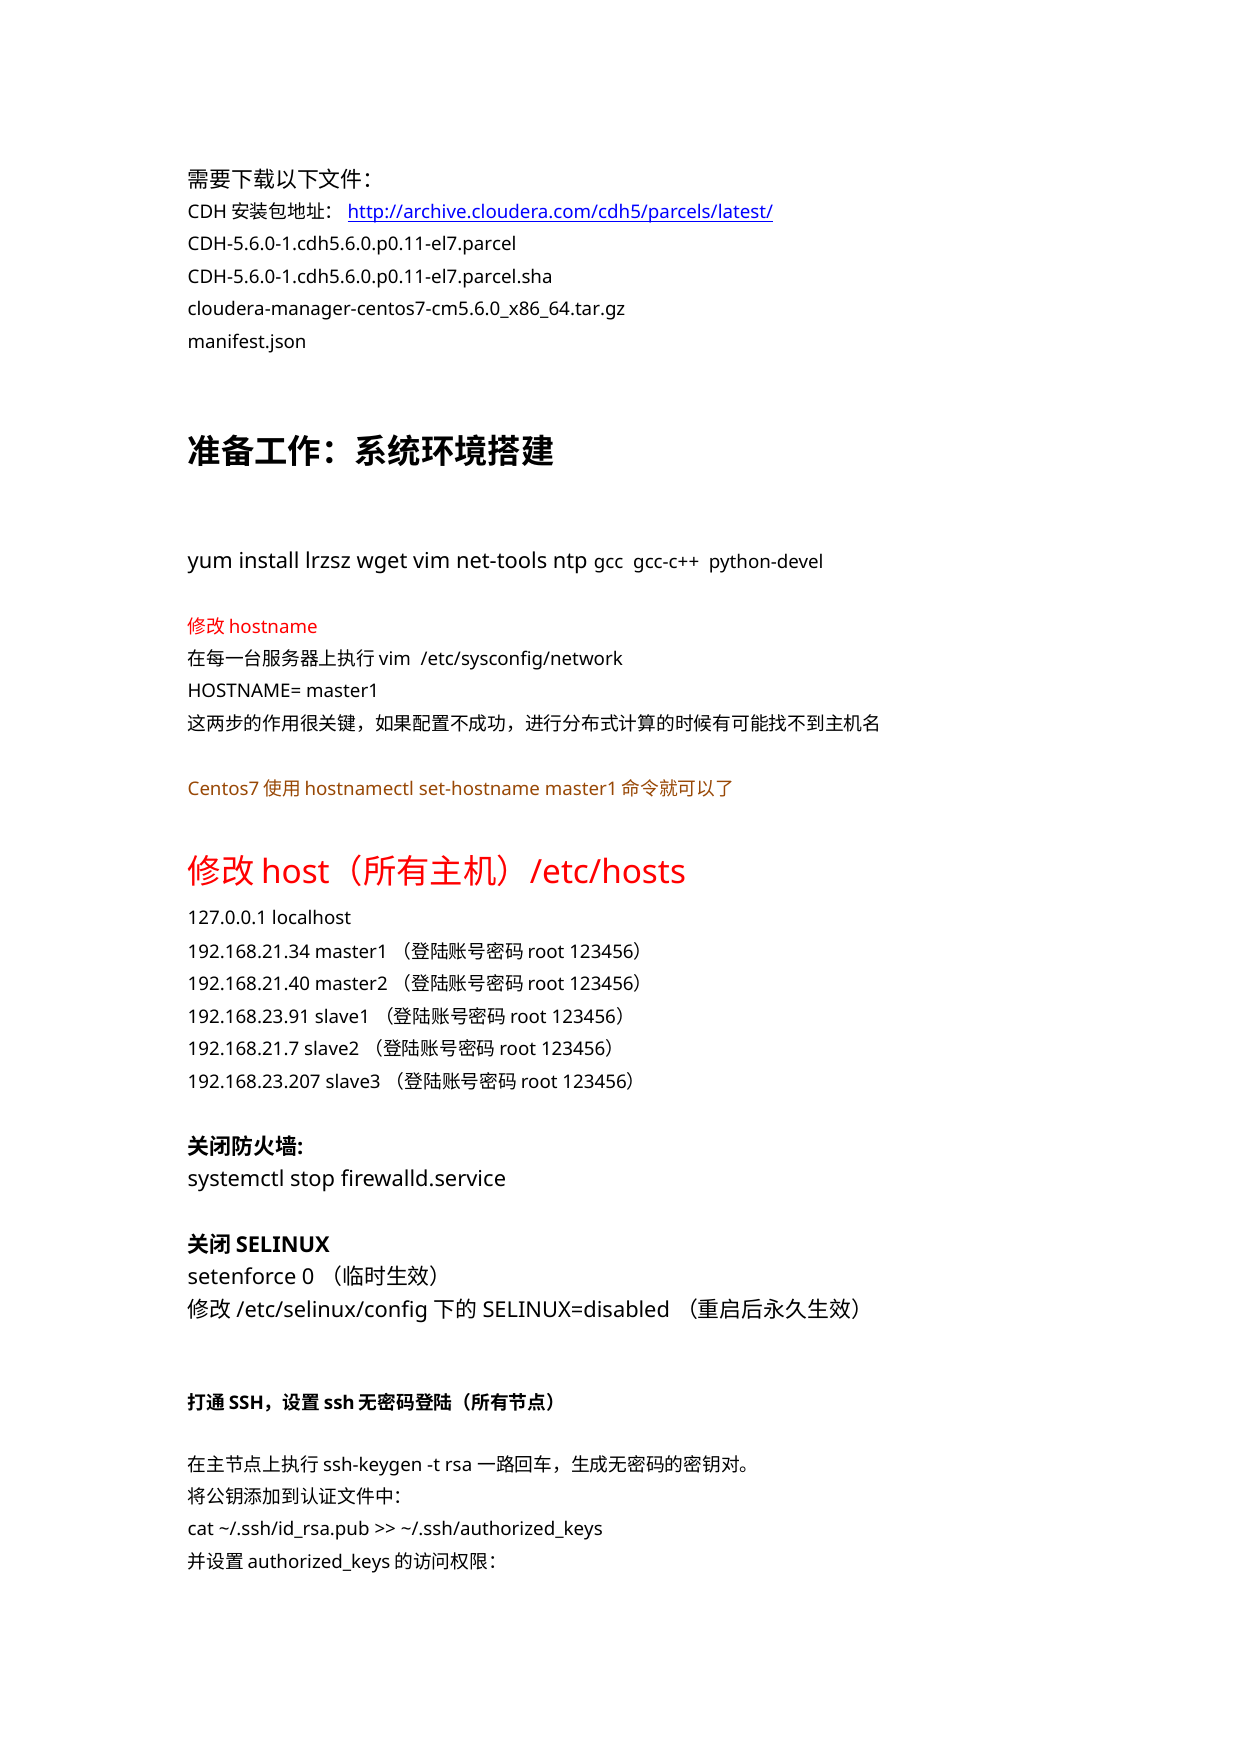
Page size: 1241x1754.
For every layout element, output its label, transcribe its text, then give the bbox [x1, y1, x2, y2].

text cloudera-manager-centos7-cm5.6.0_x86_64.tar.gz [187, 292, 1053, 324]
text manifest.json [187, 324, 1053, 357]
text 127.0.0.1 localhost [187, 901, 1053, 934]
text HOSTNAME= master1 [187, 674, 1053, 706]
text 关闭防火墙: [187, 1129, 1053, 1161]
text cat ~/.ssh/id_rsa.pub >> ~/.ssh/authorized_keys [187, 1512, 1053, 1544]
subtitle 准备工作：系统环境搭建 [187, 417, 1053, 482]
text 192.168.23.91 slave1 （登陆账号密码root 123456） [187, 999, 1053, 1031]
text 在每一台服务器上执行vim /etc/sysconfig/network [187, 641, 1053, 674]
text CDH-5.6.0-1.cdh5.6.0.p0.11-el7.parcel.sha [187, 259, 1053, 292]
text 需要下载以下文件： [187, 162, 1053, 194]
text 192.168.21.7 slave2 （登陆账号密码root 123456） [187, 1031, 1053, 1064]
text 192.168.21.34 master1 （登陆账号密码root 123456） [187, 934, 1053, 966]
text 在主节点上执行 ssh-keygen -t rsa 一路回车，生成无密码的密钥对。 [187, 1447, 1053, 1479]
text 将公钥添加到认证文件中： [187, 1479, 1053, 1512]
text 修改 /etc/selinux/config 下的 SELINUX=disabled （重启后永久生效） [187, 1291, 1053, 1324]
text systemctl stop firewalld.service [187, 1161, 1053, 1194]
text 关闭SELINUX [187, 1226, 1053, 1259]
text 192.168.23.207 slave3 （登陆账号密码root 123456） [187, 1064, 1053, 1096]
text CDH-5.6.0-1.cdh5.6.0.p0.11-el7.parcel [187, 227, 1053, 259]
text 修改hostname [187, 609, 1053, 641]
text 这两步的作用很关键，如果配置不成功，进行分布式计算的时候有可能找不到主机名 [187, 706, 1053, 739]
text yum install lrzsz wget vim net-tools ntp gcc gcc-c++ python-devel [187, 544, 1053, 576]
text setenforce 0 （临时生效） [187, 1259, 1053, 1291]
text CDH安装包地址： http://archive.cloudera.com/cdh5/parcels/latest/ [187, 194, 1053, 227]
text 修改host（所有主机）/etc/hosts [187, 836, 1053, 901]
text 并设置authorized_keys的访问权限： [187, 1544, 1053, 1577]
text 打通SSH，设置ssh无密码登陆（所有节点） [187, 1385, 1053, 1418]
text 192.168.21.40 master2 （登陆账号密码root 123456） [187, 966, 1053, 999]
text Centos7使用hostnamectl set-hostname master1命令就可以了 [187, 771, 1053, 804]
